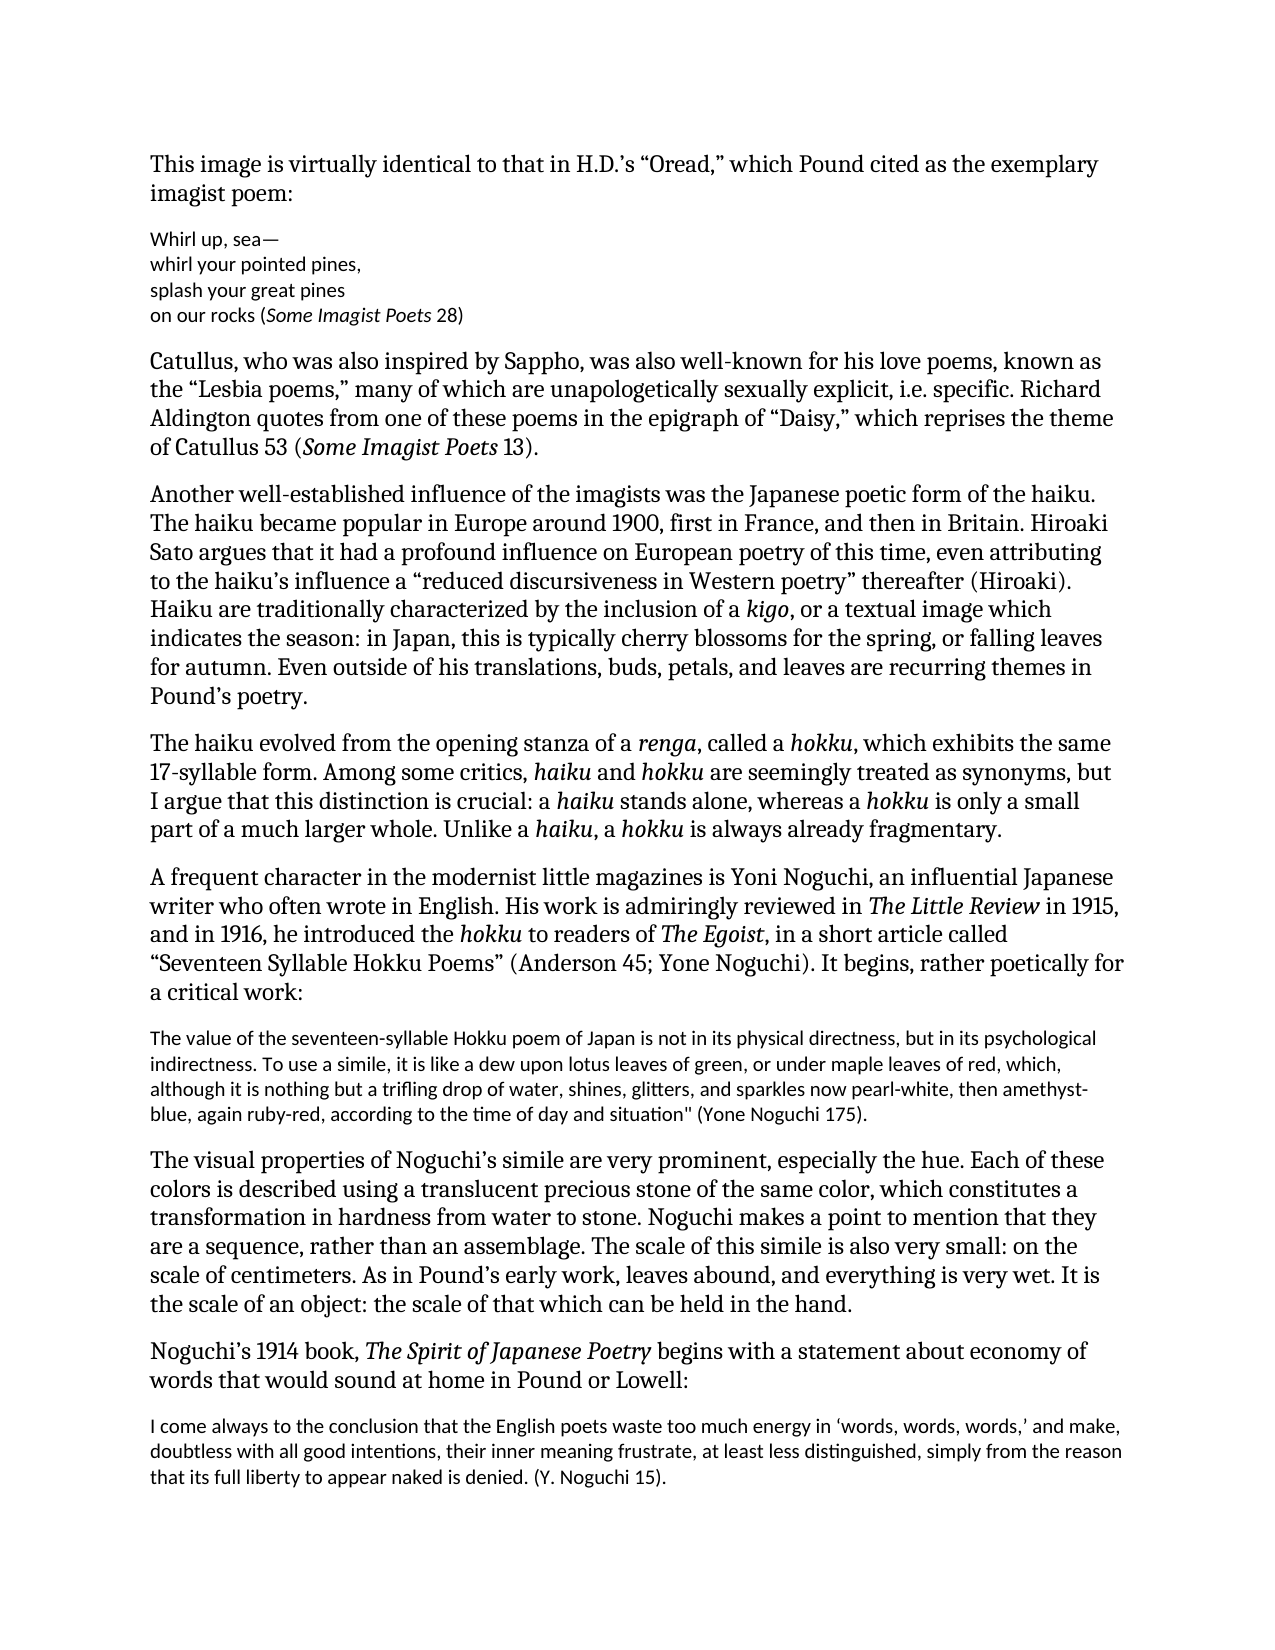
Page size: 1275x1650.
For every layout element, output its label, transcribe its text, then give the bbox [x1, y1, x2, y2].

text Noguchi’s 1914 book, The Spirit of Japanese Poetry begins with a statement about economy of words that would sound at home in Pound or Lowell: [150, 1337, 1125, 1394]
text The value of the seventeen-syllable Hokku poem of Japan is not in its physical directness, but in its psychological indirectness. To use a simile, it is like a dew upon lotus leaves of green, or under maple leaves of red, which, although it is nothing but a trifling drop of water, shines, glitters, and sparkles now pearl-white, then amethyst-blue, again ruby-red, according to the time of day and situation" (Yone Noguchi 175). [150, 1025, 1125, 1127]
text The visual properties of Noguchi’s simile are very prominent, especially the hue. Each of these colors is described using a translucent precious stone of the same color, which constitutes a transformation in hardness from water to stone. Noguchi makes a point to mention that they are a sequence, rather than an assemblage. The scale of this simile is also very small: on the scale of centimeters. As in Pound’s early work, leaves abound, and everything is very wet. It is the scale of an object: the scale of that which can be held in the hand. [150, 1146, 1125, 1318]
text This image is virtually identical to that in H.D.’s “Oread,” which Pound cited as the exemplary imagist poem: [150, 150, 1125, 207]
text Another well-established influence of the imagists was the Japanese poetic form of the haiku. The haiku became popular in Europe around 1900, first in France, and then in Britain. Hiroaki Sato argues that it had a profound influence on European poetry of this time, even attributing to the haiku’s influence a “reduced discursiveness in Western poetry” thereafter (Hiroaki). Haiku are traditionally characterized by the inclusion of a kigo, or a textual image which indicates the season: in Japan, this is typically cherry blossoms for the spring, or falling leaves for autumn. Even outside of his translations, buds, petals, and leaves are recurring themes in Pound’s poetry. [150, 480, 1125, 710]
text Catullus, who was also inspired by Sappho, was also well-known for his love poems, known as the “Lesbia poems,” many of which are unapologetically sexually explicit, i.e. specific. Richard Aldington quotes from one of these poems in the epigraph of “Daisy,” which reprises the theme of Catullus 53 (Some Imagist Poets 13). [150, 347, 1125, 462]
text A frequent character in the modernist little magazines is Yoni Noguchi, an influential Japanese writer who often wrote in English. His work is admiringly reviewed in The Little Review in 1915, and in 1916, he introduced the hokku to readers of The Egoist, in a short article called “Seventeen Syllable Hokku Poems” (Anderson 45; Yone Noguchi). It begins, rather poetically for a critical work: [150, 863, 1125, 1007]
text Whirl up, sea— whirl your pointed pines, splash your great pines on our rocks (Some Imagist Poets 28) [150, 226, 1125, 328]
text The haiku evolved from the opening stanza of a renga, called a hokku, which exhibits the same 17-syllable form. Among some critics, haiku and hokku are seemingly treated as synonyms, but I argue that this distinction is crucial: a haiku stands alone, whereas a hokku is only a small part of a much larger whole. Unlike a haiku, a hokku is always already fragmentary. [150, 729, 1125, 844]
